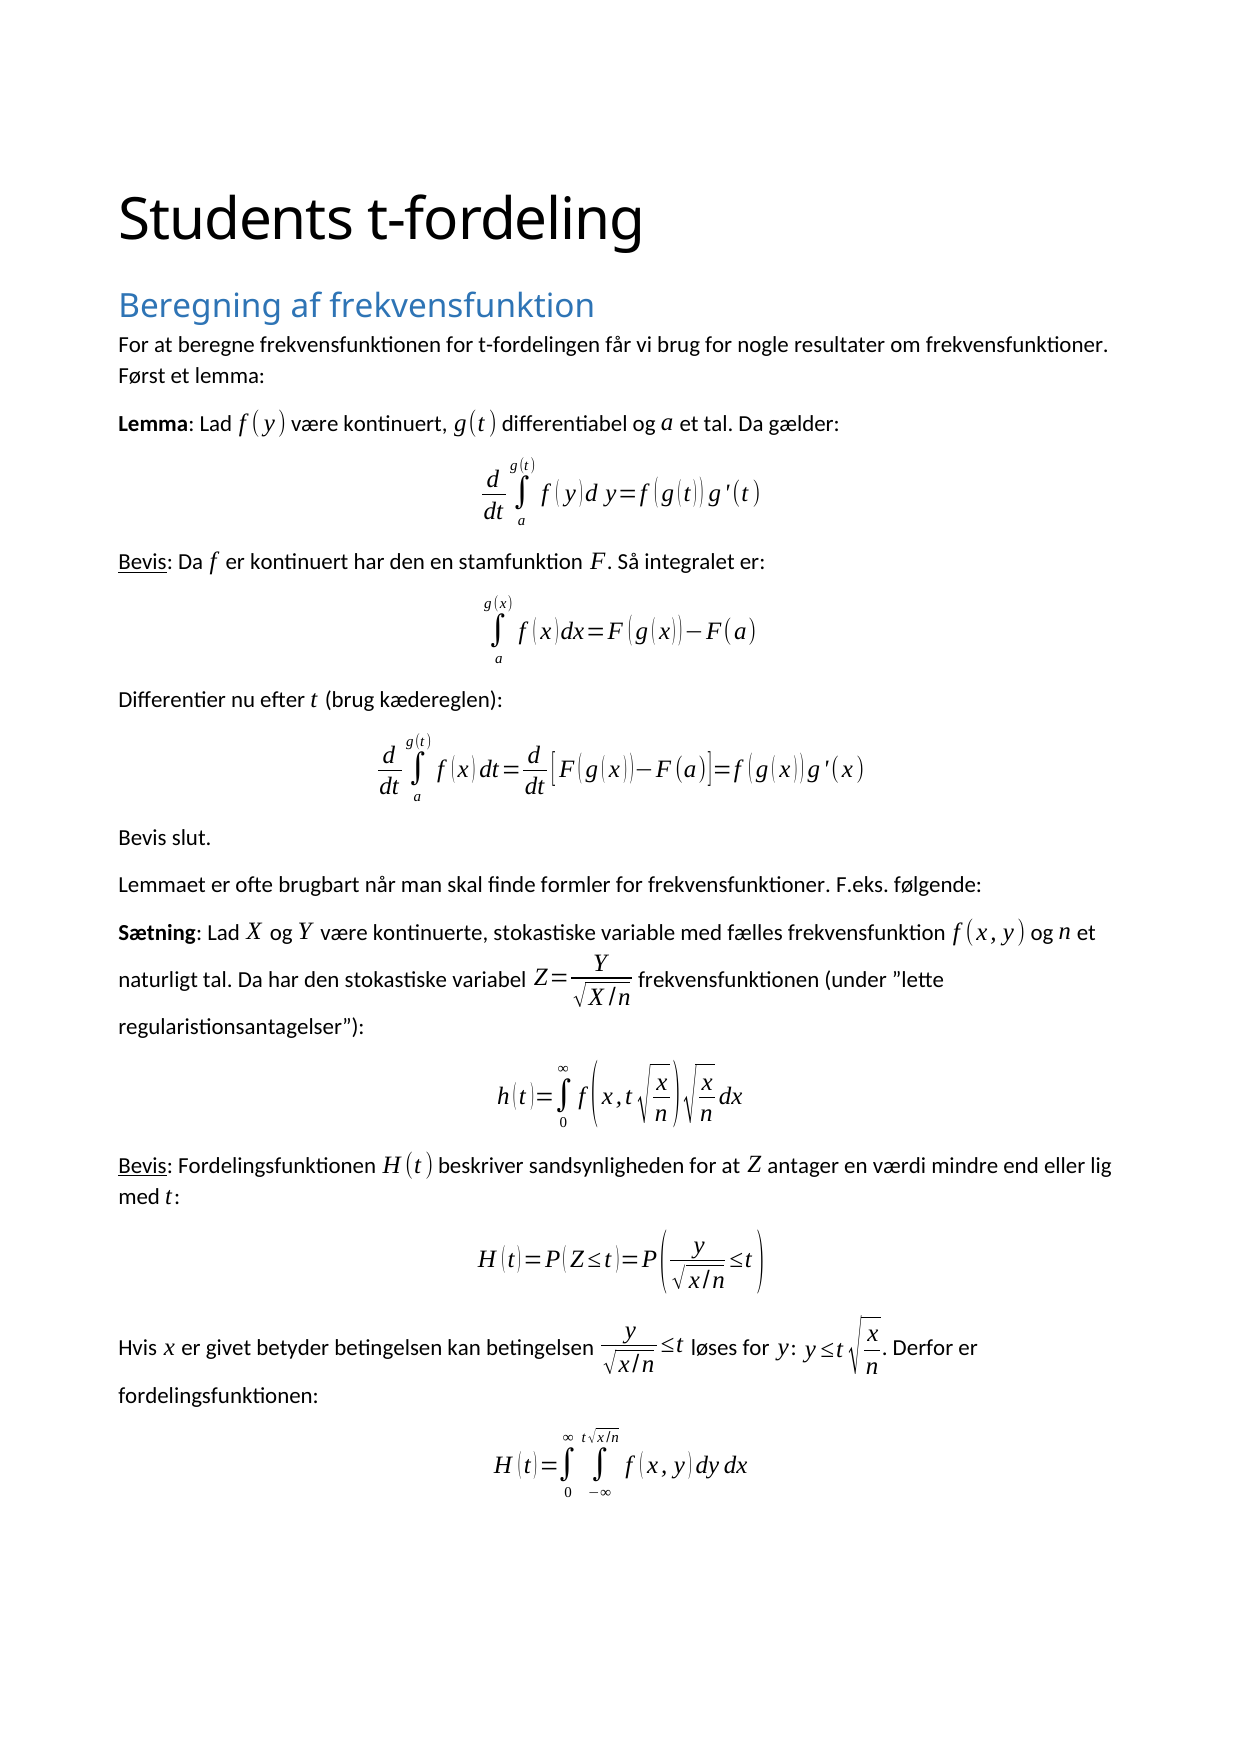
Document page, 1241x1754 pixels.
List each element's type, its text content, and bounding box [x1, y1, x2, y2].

text Lemma: Lad være kontinuert, differentiabel og et tal. Da gælder: [118, 408, 1122, 438]
text For at beregne frekvensfunktionen for t-fordelingen får vi brug for nogle resultater om frekvensfunktioner. Først et lemma: [118, 331, 1122, 389]
text Lemmaet er ofte brugbart når man skal finde formler for frekvensfunktioner. F.eks. følgende: [118, 870, 1122, 898]
subtitle Beregning af frekvensfunktion [118, 282, 1122, 327]
text Differentier nu efter (brug kædereglen): [118, 685, 1122, 713]
text Bevis slut. [118, 823, 1122, 851]
text Hvis er givet betyder betingelsen kan betingelsen løses for : . Derfor er fordelingsfunktionen: [118, 1315, 1122, 1409]
text Sætning: Lad og være kontinuerte, stokastiske variable med fælles frekvensfunktion og et naturligt tal. Da har den stokastiske variabel frekvensfunktionen (under ”lette regularistionsantagelser”): [118, 917, 1122, 1040]
title Students t-fordeling [118, 177, 1122, 257]
text Bevis: Fordelingsfunktionen beskriver sandsynligheden for at antager en værdi mindre end eller lig med : [118, 1150, 1122, 1210]
text Bevis: Da er kontinuert har den en stamfunktion . Så integralet er: [118, 547, 1122, 576]
